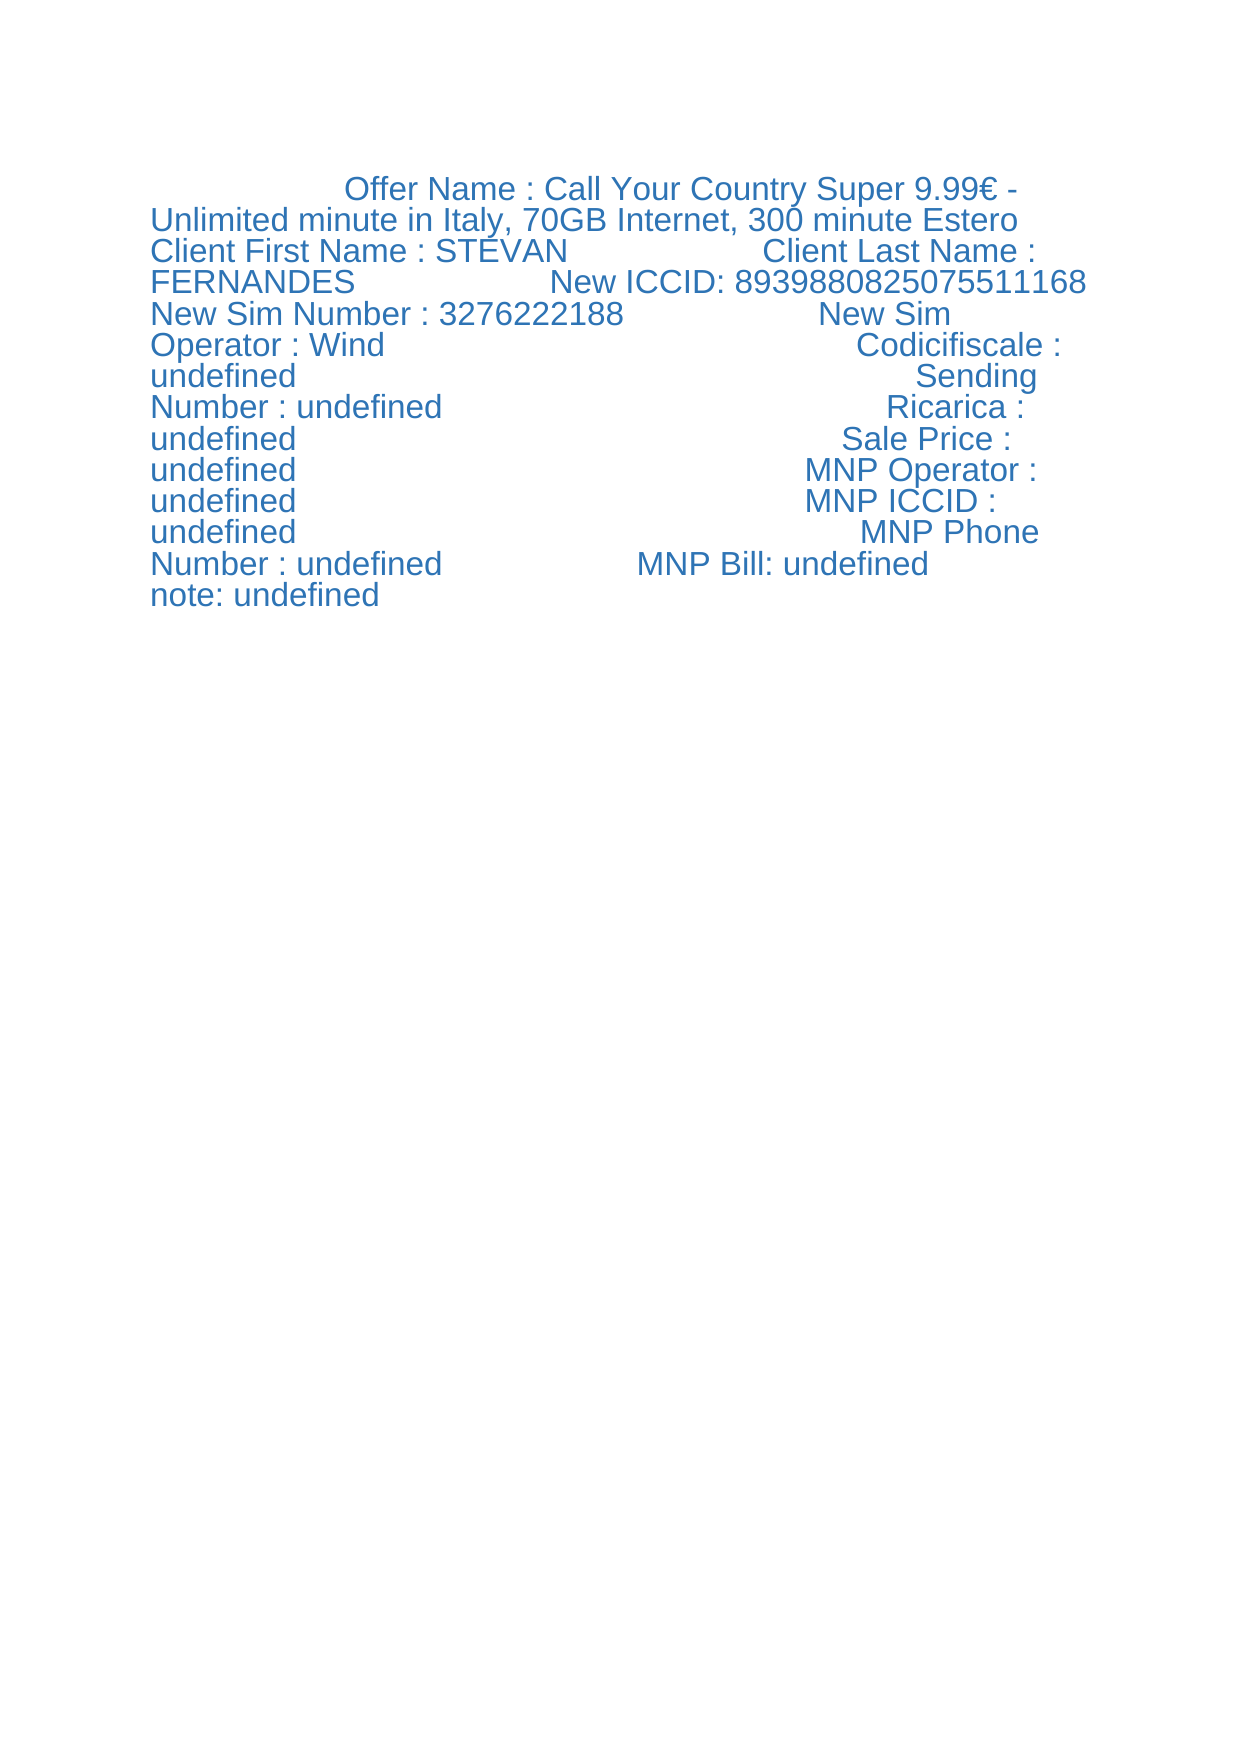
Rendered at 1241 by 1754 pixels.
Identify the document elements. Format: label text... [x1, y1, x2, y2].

subtitle Offer Name : Call Your Country Super 9.99€ -Unlimited minute in Italy, 70GB Internet, 300 minute Estero Client First Name : STEVAN Client Last Name : FERNANDES New ICCID: 8939880825075511168 New Sim Number : 3276222188 New Sim Operator : Wind Codicifiscale : undefined Sending Number : undefined Ricarica : undefined Sale Price : undefined MNP Operator : undefined MNP ICCID : undefined MNP Phone Number : undefined MNP Bill: undefined note: undefined [150, 175, 1090, 612]
